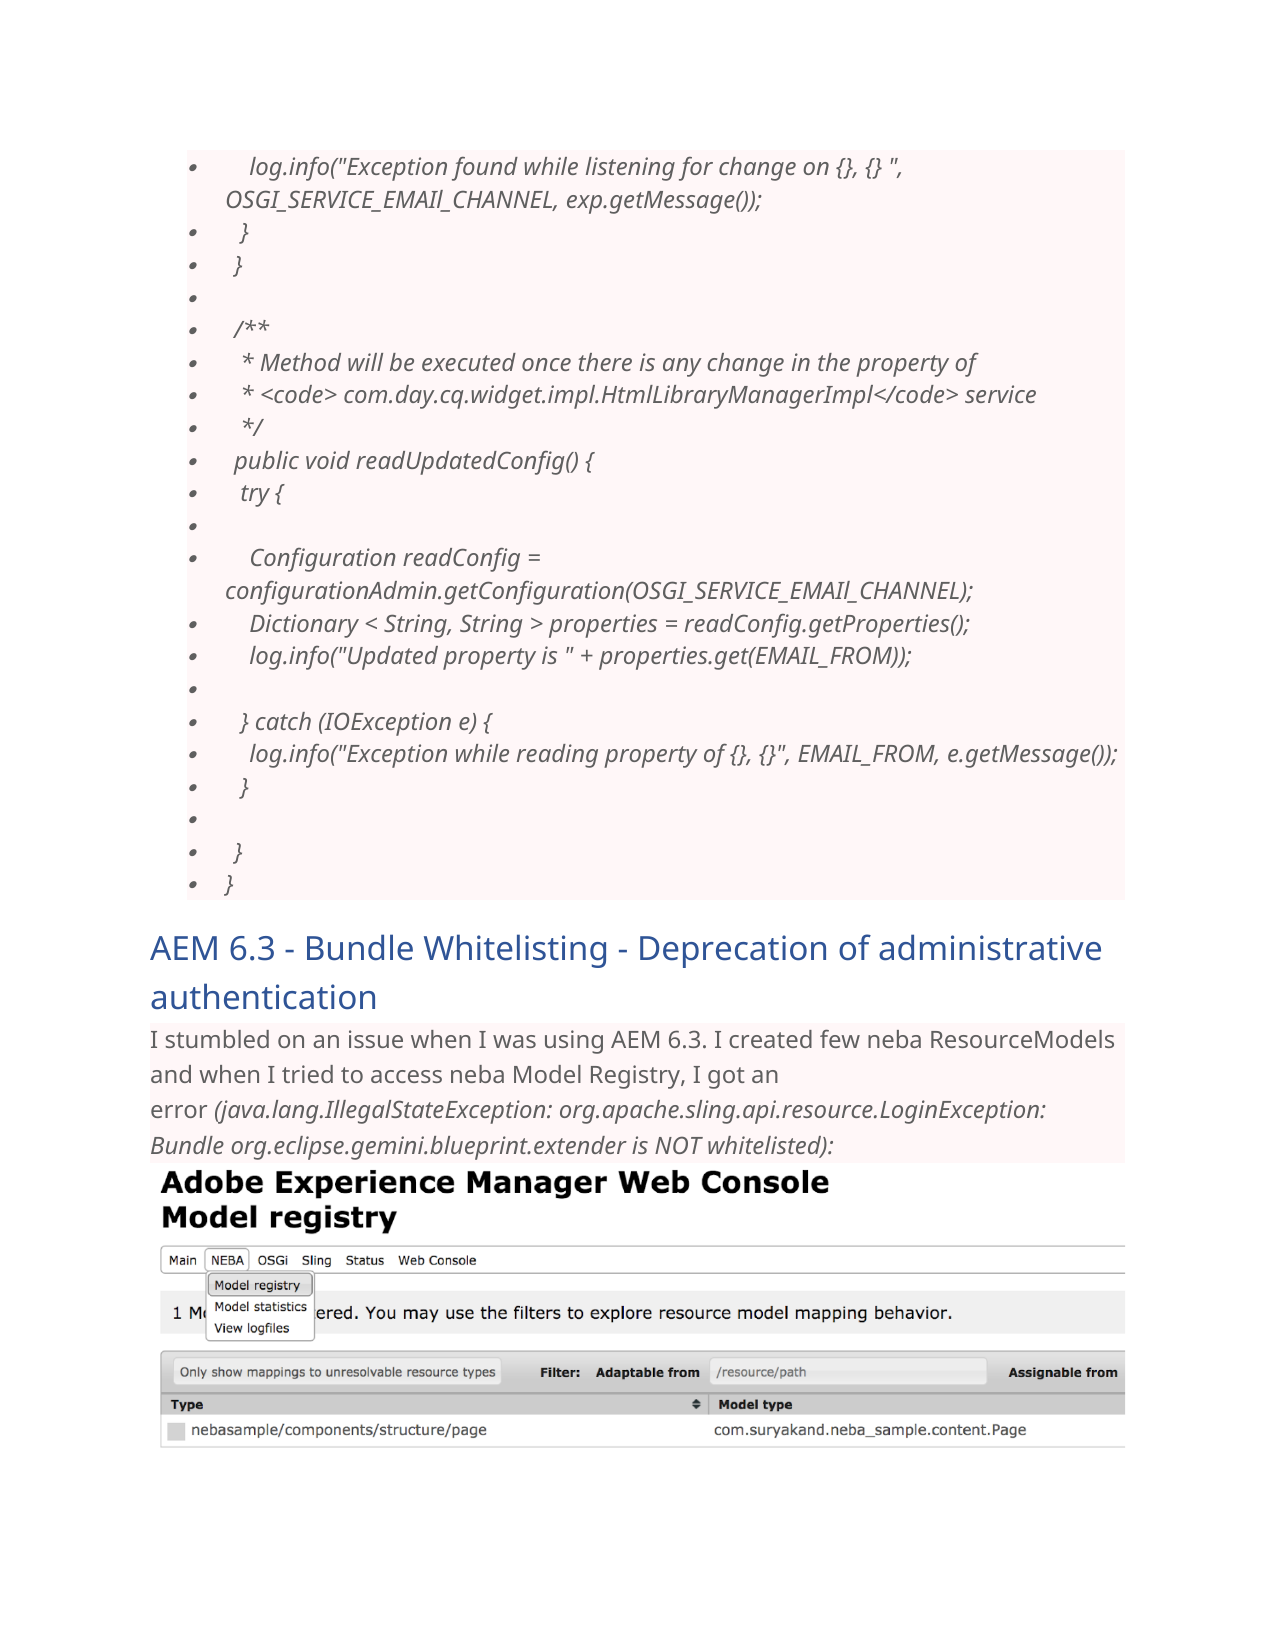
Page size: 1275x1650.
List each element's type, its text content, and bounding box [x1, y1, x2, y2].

list */ [187, 411, 1125, 443]
list * <code> com.day.cq.widget.impl.HtmlLibraryManagerImpl</code> service [187, 378, 1125, 411]
list } [187, 867, 1125, 900]
list * Method will be executed once there is any change in the property of [187, 346, 1125, 378]
list } catch (IOException e) { [187, 704, 1125, 737]
list Configuration readConfig = configurationAdmin.getConfiguration(OSGI_SERVICE_EMAIl_CHANNEL); [187, 541, 1125, 606]
list Dictionary < String, String > properties = readConfig.getProperties(); [187, 606, 1125, 639]
list /** [187, 313, 1125, 346]
list log.info("Updated property is " + properties.get(EMAIL_FROM)); [187, 639, 1125, 672]
list } [187, 835, 1125, 867]
list } [187, 248, 1125, 280]
subtitle AEM 6.3 - Bundle Whitelisting - Deprecation of administrative authentication [150, 925, 1125, 1019]
list try { [187, 476, 1125, 509]
list log.info("Exception while reading property of {}, {}", EMAIL_FROM, e.getMessage()); [187, 737, 1125, 769]
list } [187, 215, 1125, 248]
list } [187, 769, 1125, 802]
picture [150, 1163, 1125, 1473]
list log.info("Exception found while listening for change on {}, {} ", OSGI_SERVICE_EMAIl_CHANNEL, exp.getMessage()); [187, 150, 1125, 215]
list public void readUpdatedConfig() { [187, 443, 1125, 476]
